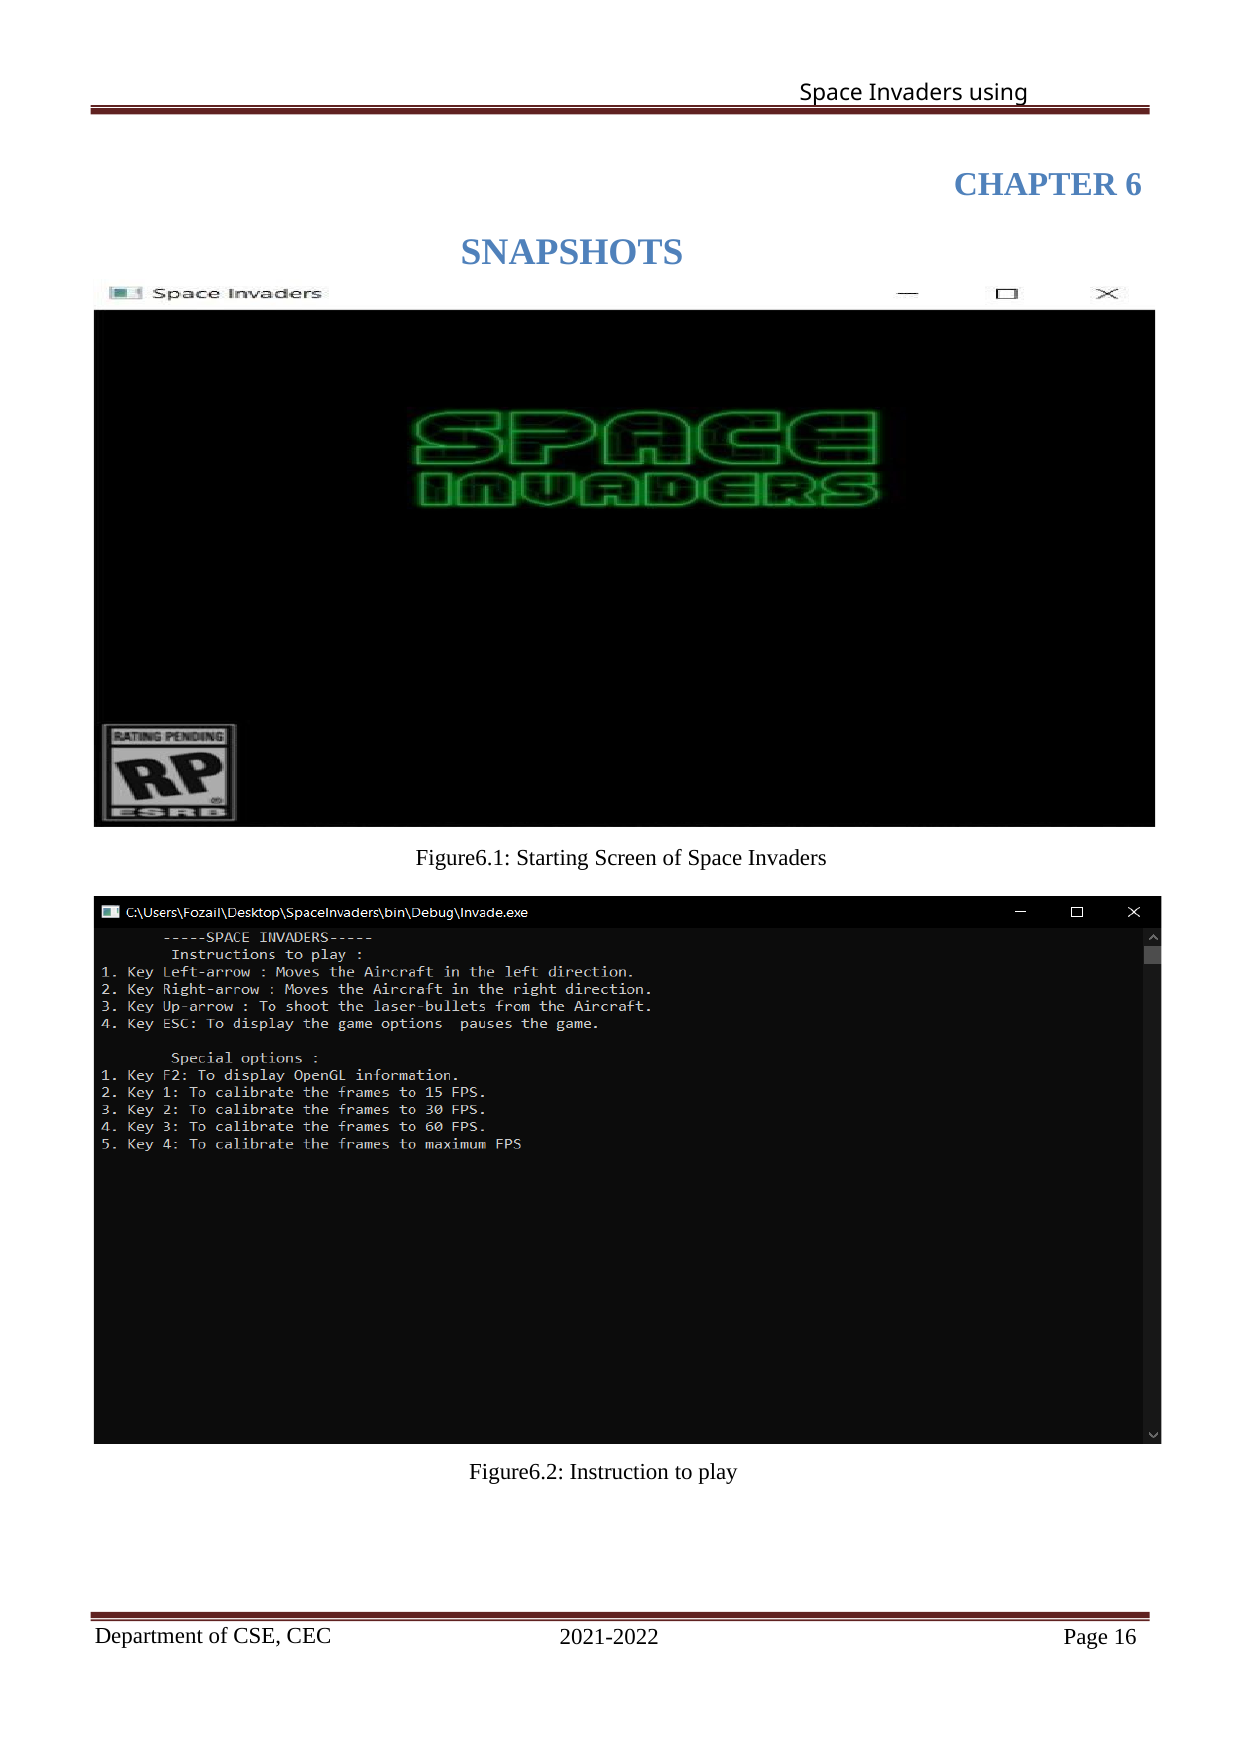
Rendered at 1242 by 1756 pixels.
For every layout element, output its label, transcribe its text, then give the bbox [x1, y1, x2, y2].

text CHAPTER 6 [81, 164, 1142, 203]
picture [93, 279, 1155, 827]
subtitle SNAPSHOTS [460, 229, 1200, 272]
text Figure6.2: Instruction to play [469, 906, 1200, 1484]
picture [93, 896, 1162, 1444]
